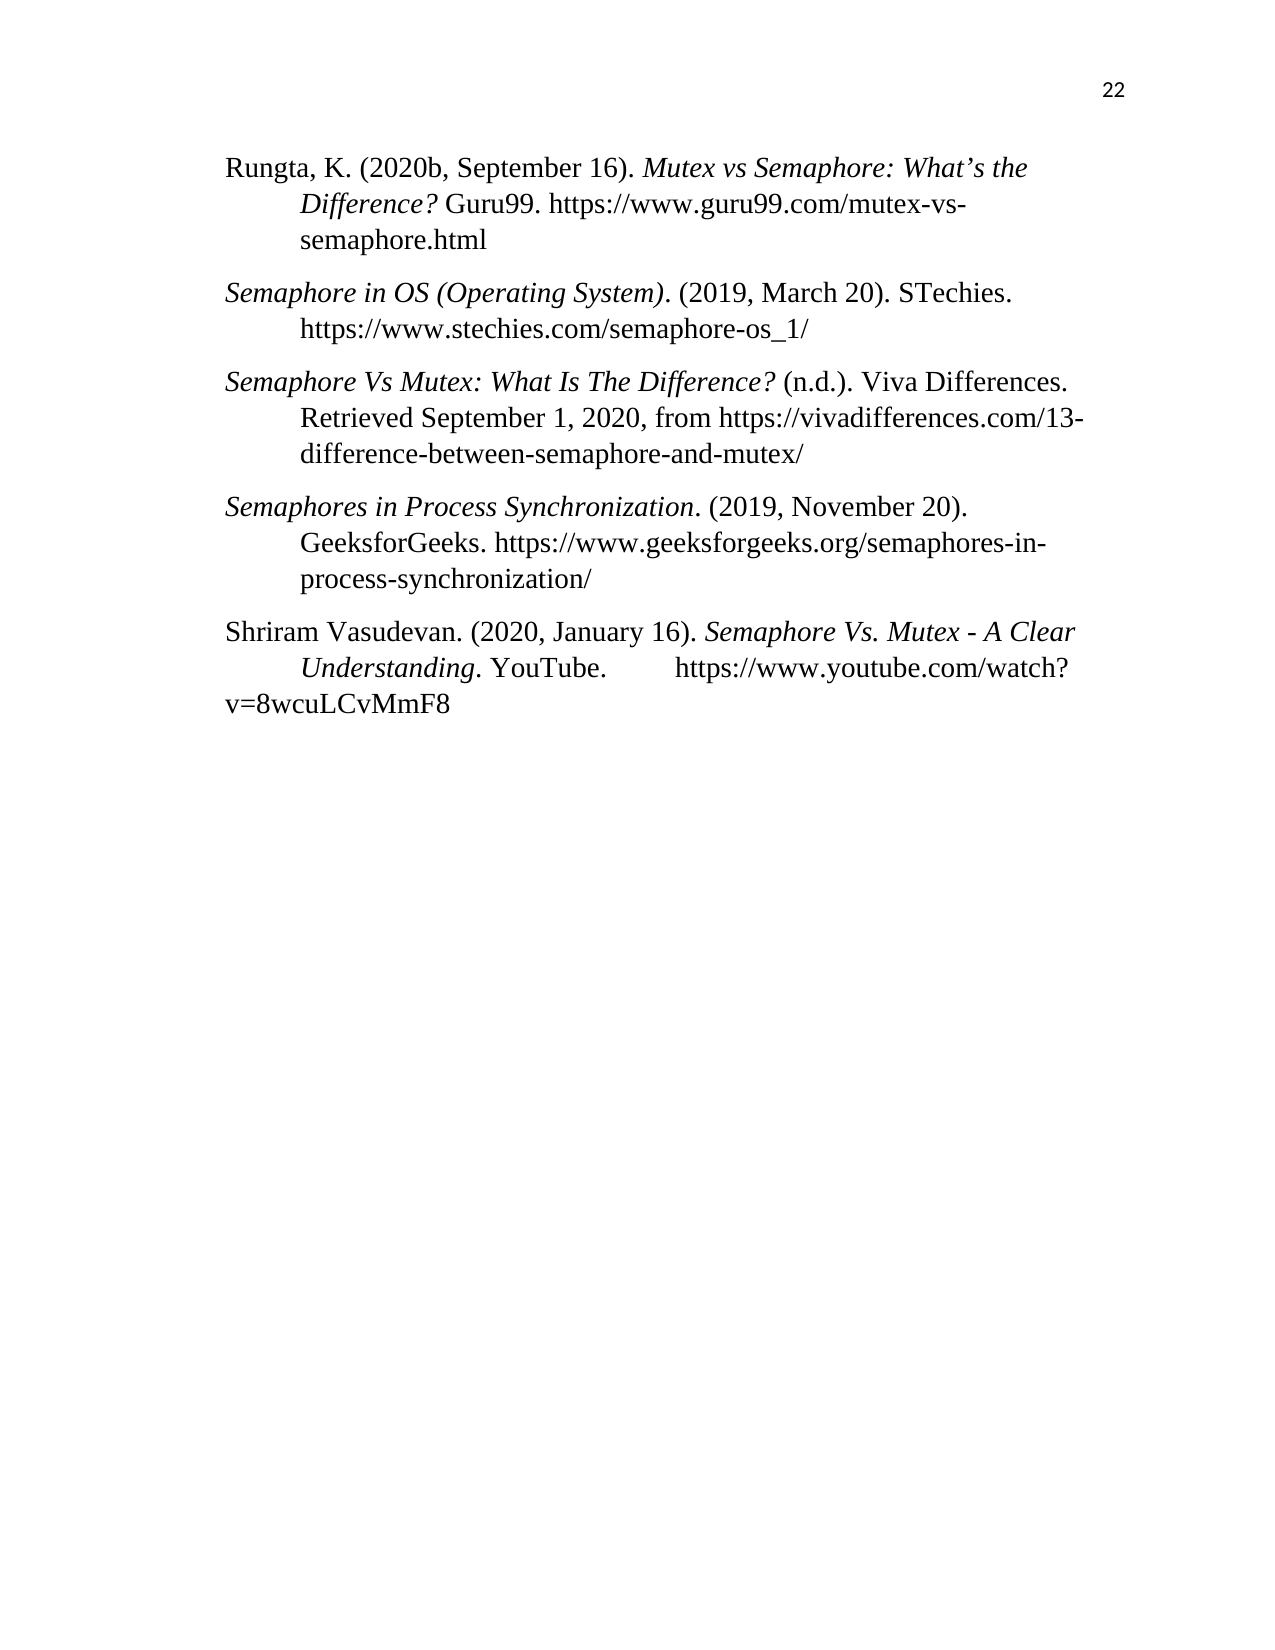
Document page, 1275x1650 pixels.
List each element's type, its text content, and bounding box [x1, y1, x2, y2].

text Rungta, K. (2020b, September 16). Mutex vs Semaphore: What’s the Difference? Guru99. https://www.guru99.com/mutex-vs- semaphore.html [225, 150, 1125, 256]
text Semaphores in Process Synchronization. (2019, November 20). GeeksforGeeks. https://www.geeksforgeeks.org/semaphores-in- process-synchronization/ [225, 489, 1125, 595]
text Semaphore Vs Mutex: What Is The Difference? (n.d.). Viva Differences. Retrieved September 1, 2020, from https://vivadifferences.com/13- difference-between-semaphore-and-mutex/ [225, 364, 1125, 470]
text Shriram Vasudevan. (2020, January 16). Semaphore Vs. Mutex - A Clear Understanding. YouTube. https://www.youtube.com/watch?v=8wcuLCvMmF8 [225, 614, 1125, 720]
text Semaphore in OS (Operating System). (2019, March 20). STechies. https://www.stechies.com/semaphore-os_1/ [225, 275, 1125, 345]
